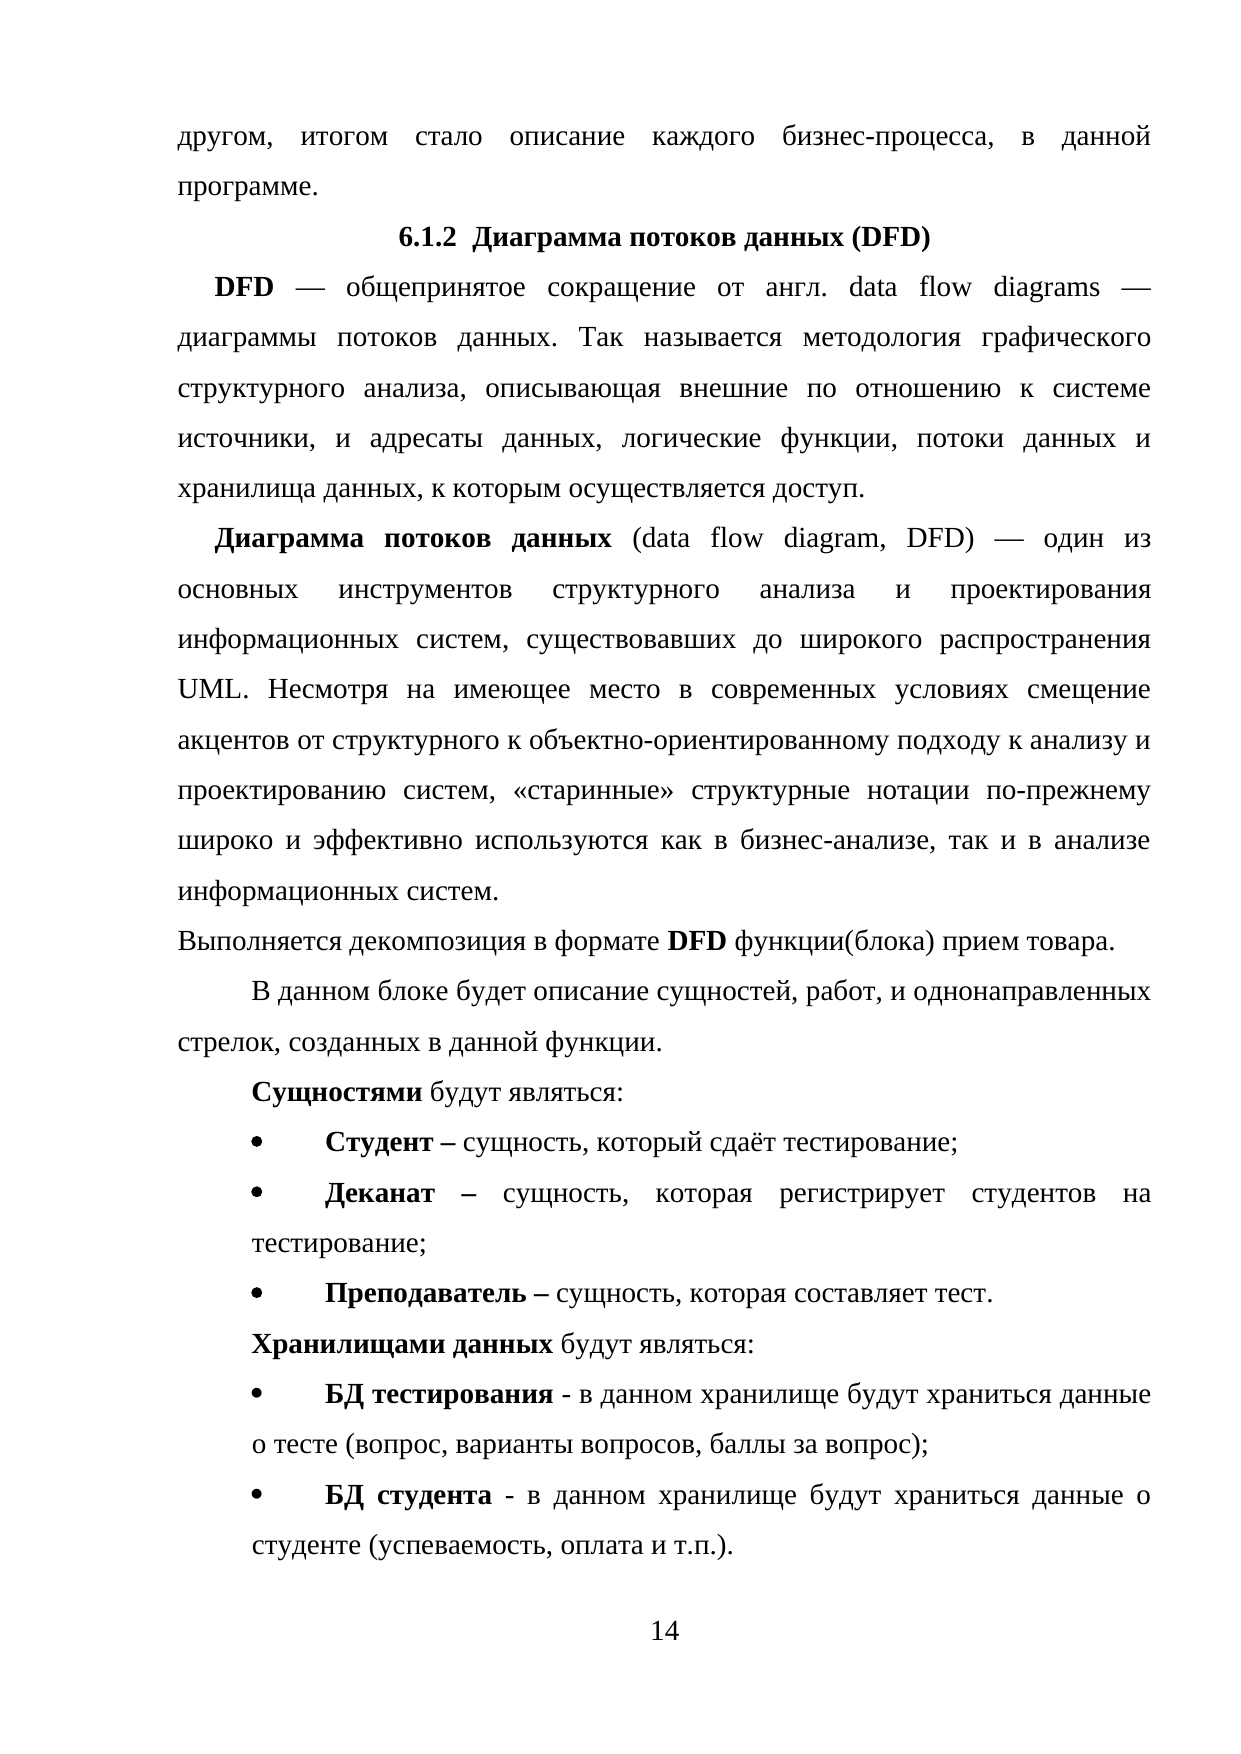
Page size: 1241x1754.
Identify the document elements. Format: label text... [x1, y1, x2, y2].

list Преподаватель – сущность, которая составляет тест. [252, 1276, 1152, 1309]
list Студент – сущность, который сдаёт тестирование; [252, 1124, 1152, 1158]
list БД студента - в данном хранилище будут храниться данные о студенте (успеваемость, оплата и т.п.). [252, 1477, 1152, 1561]
text Выполняется декомпозиция в формате DFD функции(блока) прием товара. [177, 923, 1152, 957]
list Деканат – сущность, которая регистрирует студентов на тестирование; [252, 1175, 1152, 1259]
text DFD — общепринятое сокращение от англ. data flow diagrams — диаграммы потоков данных. Так называется методология графического структурного анализа, описывающая внешние по отношению к системе источники, и адресаты данных, логические функции, потоки данных и хранилища данных, к которым осуществляется доступ. [177, 269, 1152, 504]
text Сущностями будут являться: [177, 1074, 1152, 1108]
text Диаграмма потоков данных (data flow diagram, DFD) — один из основных инструментов структурного анализа и проектирования информационных систем, существовавших до широкого распространения UML. Несмотря на имеющее место в современных условиях смещение акцентов от структурного к объектно-ориентированному подходу к анализу и проектированию систем, «старинные» структурные нотации по-прежнему широко и эффективно используются как в бизнес-анализе, так и в анализе информационных систем. [177, 521, 1152, 906]
subtitle Диаграмма потоков данных (DFD) [177, 219, 1152, 252]
text Хранилищами данных будут являться: [177, 1326, 1152, 1359]
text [177, 118, 1152, 202]
text В данном блоке будет описание сущностей, работ, и однонаправленных стрелок, созданных в данной функции. [177, 973, 1152, 1057]
list БД тестирования - в данном хранилище будут храниться данные о тесте (вопрос, варианты вопросов, баллы за вопрос); [252, 1376, 1152, 1460]
